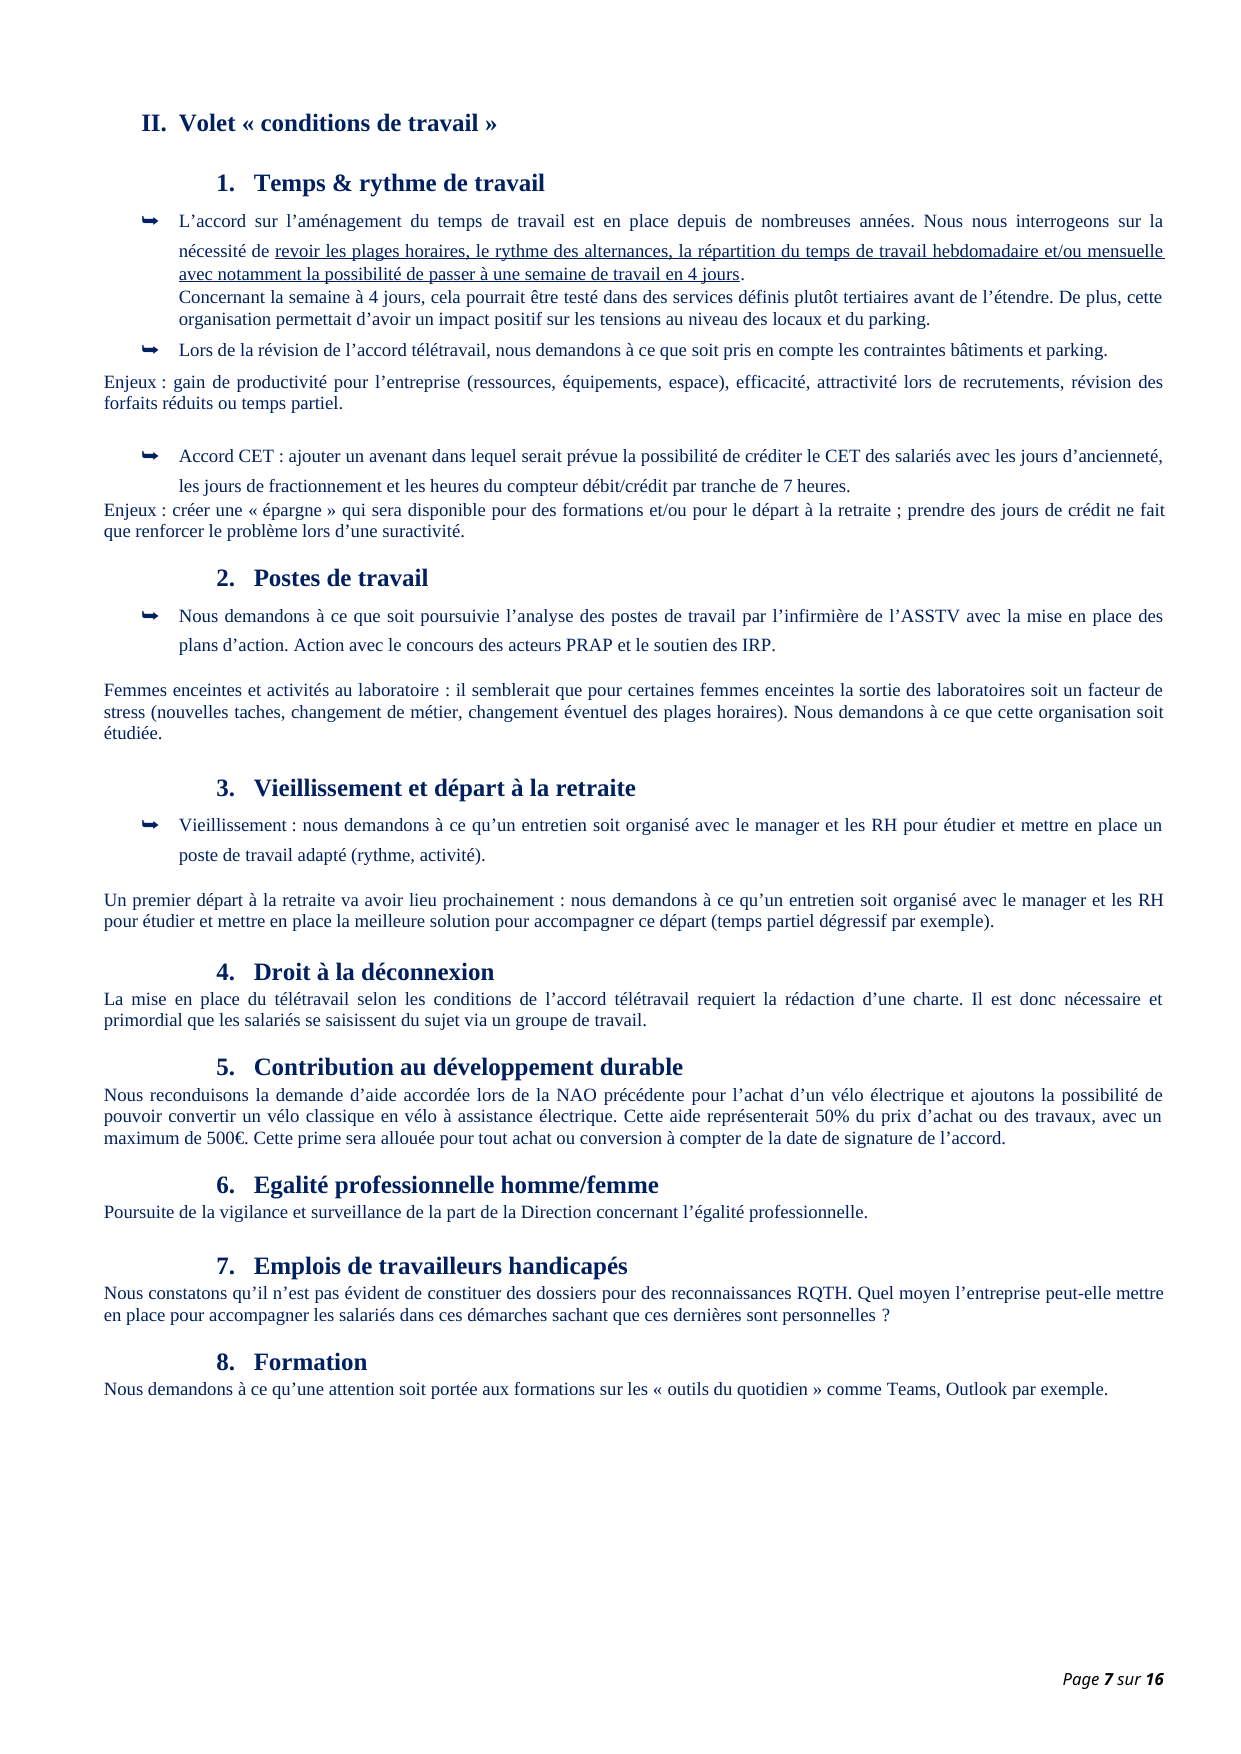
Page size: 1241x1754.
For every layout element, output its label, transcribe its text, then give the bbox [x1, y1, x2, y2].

text Nous reconduisons la demande d’aide accordée lors de la NAO précédente pour l’achat d’un vélo électrique et ajoutons la possibilité de pouvoir convertir un vélo classique en vélo à assistance électrique. Cette aide représenterait 50% du prix d’achat ou des travaux, avec un maximum de 500€. Cette prime sera allouée pour tout achat ou conversion à compter de la date de signature de l’accord. [103, 1083, 1165, 1148]
text La mise en place du télétravail selon les conditions de l’accord télétravail requiert la rédaction d’une charte. Il est donc nécessaire et primordial que les salariés se saisissent du sujet via un groupe de travail. [103, 988, 1165, 1031]
list Droit à la déconnexion [216, 957, 1165, 985]
text Concernant la semaine à 4 jours, cela pourrait être testé dans des services définis plutôt tertiaires avant de l’étendre. De plus, cette organisation permettait d’avoir un impact positif sur les tensions au niveau des locaux et du parking. [178, 286, 1165, 329]
list Postes de travail [216, 563, 1165, 592]
list Formation [216, 1347, 1165, 1376]
list Egalité professionnelle homme/femme [216, 1170, 1165, 1198]
list Accord CET : ajouter un avenant dans lequel serait prévue la possibilité de créditer le CET des salariés avec les jours d’ancienneté, les jours de fractionnement et les heures du compteur débit/crédit par tranche de 7 heures. [141, 435, 1165, 497]
list L’accord sur l’aménagement du temps de travail est en place depuis de nombreuses années. Nous nous interrogeons sur la nécessité de revoir les plages horaires, le rythme des alternances, la répartition du temps de travail hebdomadaire et/ou mensuelle avec notamment la possibilité de passer à une semaine de travail en 4 jours. [141, 199, 1165, 284]
text Enjeux : gain de productivité pour l’entreprise (ressources, équipements, espace), efficacité, attractivité lors de recrutements, révision des forfaits réduits ou temps partiel. [103, 371, 1165, 414]
list Temps & rythme de travail [216, 168, 1165, 197]
text Un premier départ à la retraite va avoir lieu prochainement : nous demandons à ce qu’un entretien soit organisé avec le manager et les RH pour étudier et mettre en place la meilleure solution pour accompagner ce départ (temps partiel dégressif par exemple). [103, 888, 1165, 932]
text Poursuite de la vigilance et surveillance de la part de la Direction concernant l’égalité professionnelle. [103, 1201, 1165, 1222]
list Vieillissement : nous demandons à ce qu’un entretien soit organisé avec le manager et les RH pour étudier et mettre en place un poste de travail adapté (rythme, activité). [141, 804, 1165, 865]
list Nous demandons à ce que soit poursuivie l’analyse des postes de travail par l’infirmière de l’ASSTV avec la mise en place des plans d’action. Action avec le concours des acteurs PRAP et le soutien des IRP. [141, 594, 1165, 656]
text Nous constatons qu’il n’est pas évident de constituer des dossiers pour des reconnaissances RQTH. Quel moyen l’entreprise peut-elle mettre en place pour accompagner les salariés dans ces démarches sachant que ces dernières sont personnelles ? [103, 1282, 1165, 1325]
list Volet « conditions de travail » [141, 108, 1165, 137]
list Emplois de travailleurs handicapés [216, 1251, 1165, 1280]
list Lors de la révision de l’accord télétravail, nous demandons à ce que soit pris en compte les contraintes bâtiments et parking. [141, 329, 1165, 367]
text Enjeux : créer une « épargne » qui sera disponible pour des formations et/ou pour le départ à la retraite ; prendre des jours de crédit ne fait que renforcer le problème lors d’une suractivité. [103, 498, 1165, 542]
text Femmes enceintes et activités au laboratoire : il semblerait que pour certaines femmes enceintes la sortie des laboratoires soit un facteur de stress (nouvelles taches, changement de métier, changement éventuel des plages horaires). Nous demandons à ce que cette organisation soit étudiée. [103, 679, 1165, 744]
list Vieillissement et départ à la retraite [216, 773, 1165, 801]
list Contribution au développement durable [216, 1052, 1165, 1081]
text Nous demandons à ce qu’une attention soit portée aux formations sur les « outils du quotidien » comme Teams, Outlook par exemple. [103, 1378, 1165, 1399]
